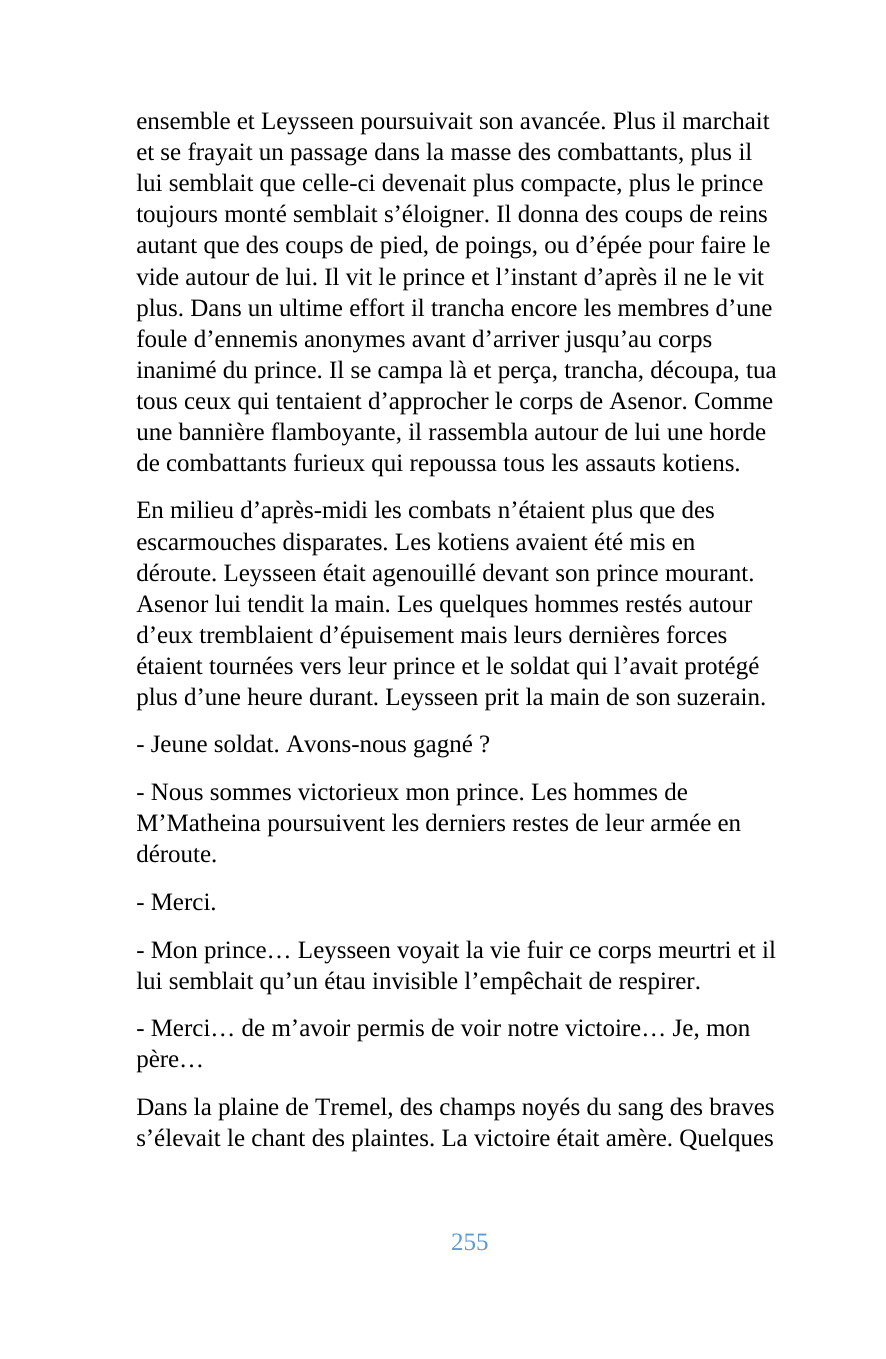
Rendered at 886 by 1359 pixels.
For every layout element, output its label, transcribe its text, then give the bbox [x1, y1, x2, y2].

text En milieu d’après-midi les combats n’étaient plus que des escarmouches disparates. Les kotiens avaient été mis en déroute. Leysseen était agenouillé devant son prince mourant. Asenor lui tendit la main. Les quelques hommes restés autour d’eux tremblaient d’épuisement mais leurs dernières forces étaient tournées vers leur prince et le soldat qui l’avait protégé plus d’une heure durant. Leysseen prit la main de son suzerain. [136, 496, 779, 711]
text - Merci. [136, 887, 779, 916]
text - Nous sommes victorieux mon prince. Les hommes de M’Matheina poursuivent les derniers restes de leur armée en déroute. [136, 777, 779, 868]
text - Mon prince… Leysseen voyait la vie fuir ce corps meurtri et il lui semblait qu’un étau invisible l’empêchait de respirer. [136, 935, 779, 994]
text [136, 106, 779, 477]
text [136, 1092, 779, 1152]
text - Jeune soldat. Avons-nous gagné ? [136, 729, 779, 758]
text - Merci… de m’avoir permis de voir notre victoire… Je, mon père… [136, 1013, 779, 1073]
